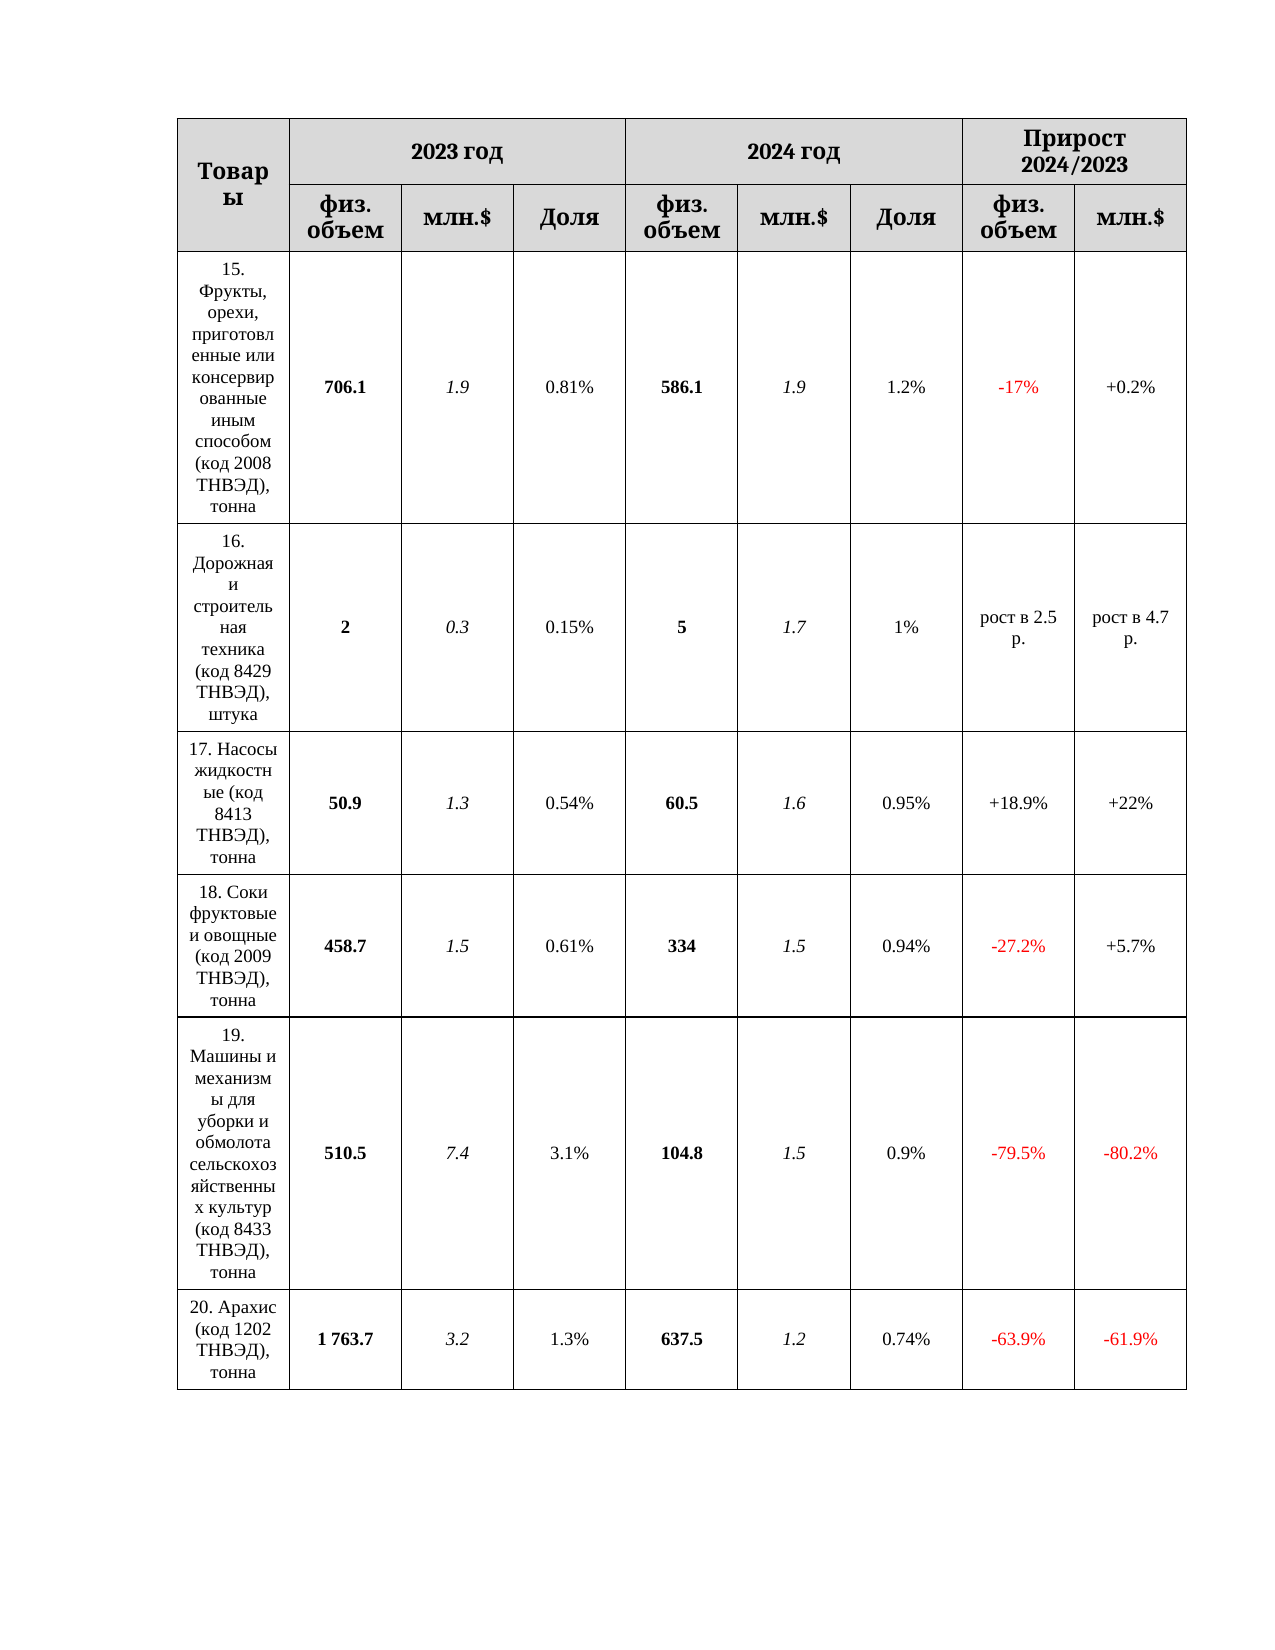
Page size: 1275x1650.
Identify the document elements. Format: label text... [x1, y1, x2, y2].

table_cell -17% [963, 252, 1074, 523]
table_cell 3.2 [402, 1290, 513, 1388]
table_cell Доля [851, 185, 962, 251]
table_header 2023 год [290, 119, 625, 184]
table_cell 1 763.7 [290, 1290, 401, 1388]
table_cell рост в 4.7 р. [1075, 524, 1186, 731]
table_cell +22% [1075, 732, 1186, 873]
table_cell физ. объем [963, 185, 1074, 251]
table_cell 5 [626, 524, 737, 731]
table_cell 1.5 [738, 875, 850, 1016]
table_cell 50.9 [290, 732, 401, 873]
table_cell -27.2% [963, 875, 1074, 1016]
table_cell млн.$ [738, 185, 850, 251]
table_cell 1.9 [402, 252, 513, 523]
table_cell 15. Фрукты, орехи, приготовленные или консервированные иным способом (код 2008 ТНВЭД), тонна [178, 252, 289, 523]
table_cell 0.15% [514, 524, 625, 731]
table_cell 0.94% [851, 875, 962, 1016]
table_cell млн.$ [402, 185, 513, 251]
table_cell 7.4 [402, 1018, 513, 1289]
table_cell 0.54% [514, 732, 625, 873]
table_cell 510.5 [290, 1018, 401, 1289]
table_cell 0.61% [514, 875, 625, 1016]
table_cell 1.7 [738, 524, 850, 731]
table_header Товары [178, 119, 289, 251]
table_cell 104.8 [626, 1018, 737, 1289]
table_cell 706.1 [290, 252, 401, 523]
table_cell 1.5 [738, 1018, 850, 1289]
table_cell физ. объем [290, 185, 401, 251]
table_cell 1.6 [738, 732, 850, 873]
table_cell 16. Дорожная и строительная техника (код 8429 ТНВЭД), штука [178, 524, 289, 731]
table_cell 0.95% [851, 732, 962, 873]
table_cell +5.7% [1075, 875, 1186, 1016]
table_cell -79.5% [963, 1018, 1074, 1289]
table_cell 20. Арахис (код 1202 ТНВЭД), тонна [178, 1290, 289, 1388]
table_cell 1.3% [514, 1290, 625, 1388]
table_cell 19. Машины и механизмы для уборки и обмолота сельскохозяйственных культур (код 8433 ТНВЭД), тонна [178, 1018, 289, 1289]
table_cell 0.9% [851, 1018, 962, 1289]
table_cell физ. объем [626, 185, 737, 251]
table_cell -80.2% [1075, 1018, 1186, 1289]
table_cell 334 [626, 875, 737, 1016]
table_cell рост в 2.5 р. [963, 524, 1074, 731]
table_cell 637.5 [626, 1290, 737, 1388]
table_cell 1% [851, 524, 962, 731]
table_cell +0.2% [1075, 252, 1186, 523]
table_cell 3.1% [514, 1018, 625, 1289]
table_cell +18.9% [963, 732, 1074, 873]
table_cell 18. Соки фруктовые и овощные (код 2009 ТНВЭД), тонна [178, 875, 289, 1016]
table_cell 17. Насосы жидкостные (код 8413 ТНВЭД), тонна [178, 732, 289, 873]
table_cell 0.81% [514, 252, 625, 523]
table_header Прирост 2024/2023 [963, 119, 1186, 184]
table_cell 1.2 [738, 1290, 850, 1388]
table_cell 1.2% [851, 252, 962, 523]
table_cell 2 [290, 524, 401, 731]
table_cell 1.9 [738, 252, 850, 523]
table_cell Доля [514, 185, 625, 251]
table_cell 0.74% [851, 1290, 962, 1388]
table_cell 1.3 [402, 732, 513, 873]
table_cell -63.9% [963, 1290, 1074, 1388]
table_cell 60.5 [626, 732, 737, 873]
table_cell 586.1 [626, 252, 737, 523]
table_cell 1.5 [402, 875, 513, 1016]
table_header 2024 год [626, 119, 962, 184]
table_cell млн.$ [1075, 185, 1186, 251]
table_cell 458.7 [290, 875, 401, 1016]
table_cell 0.3 [402, 524, 513, 731]
table_cell -61.9% [1075, 1290, 1186, 1388]
